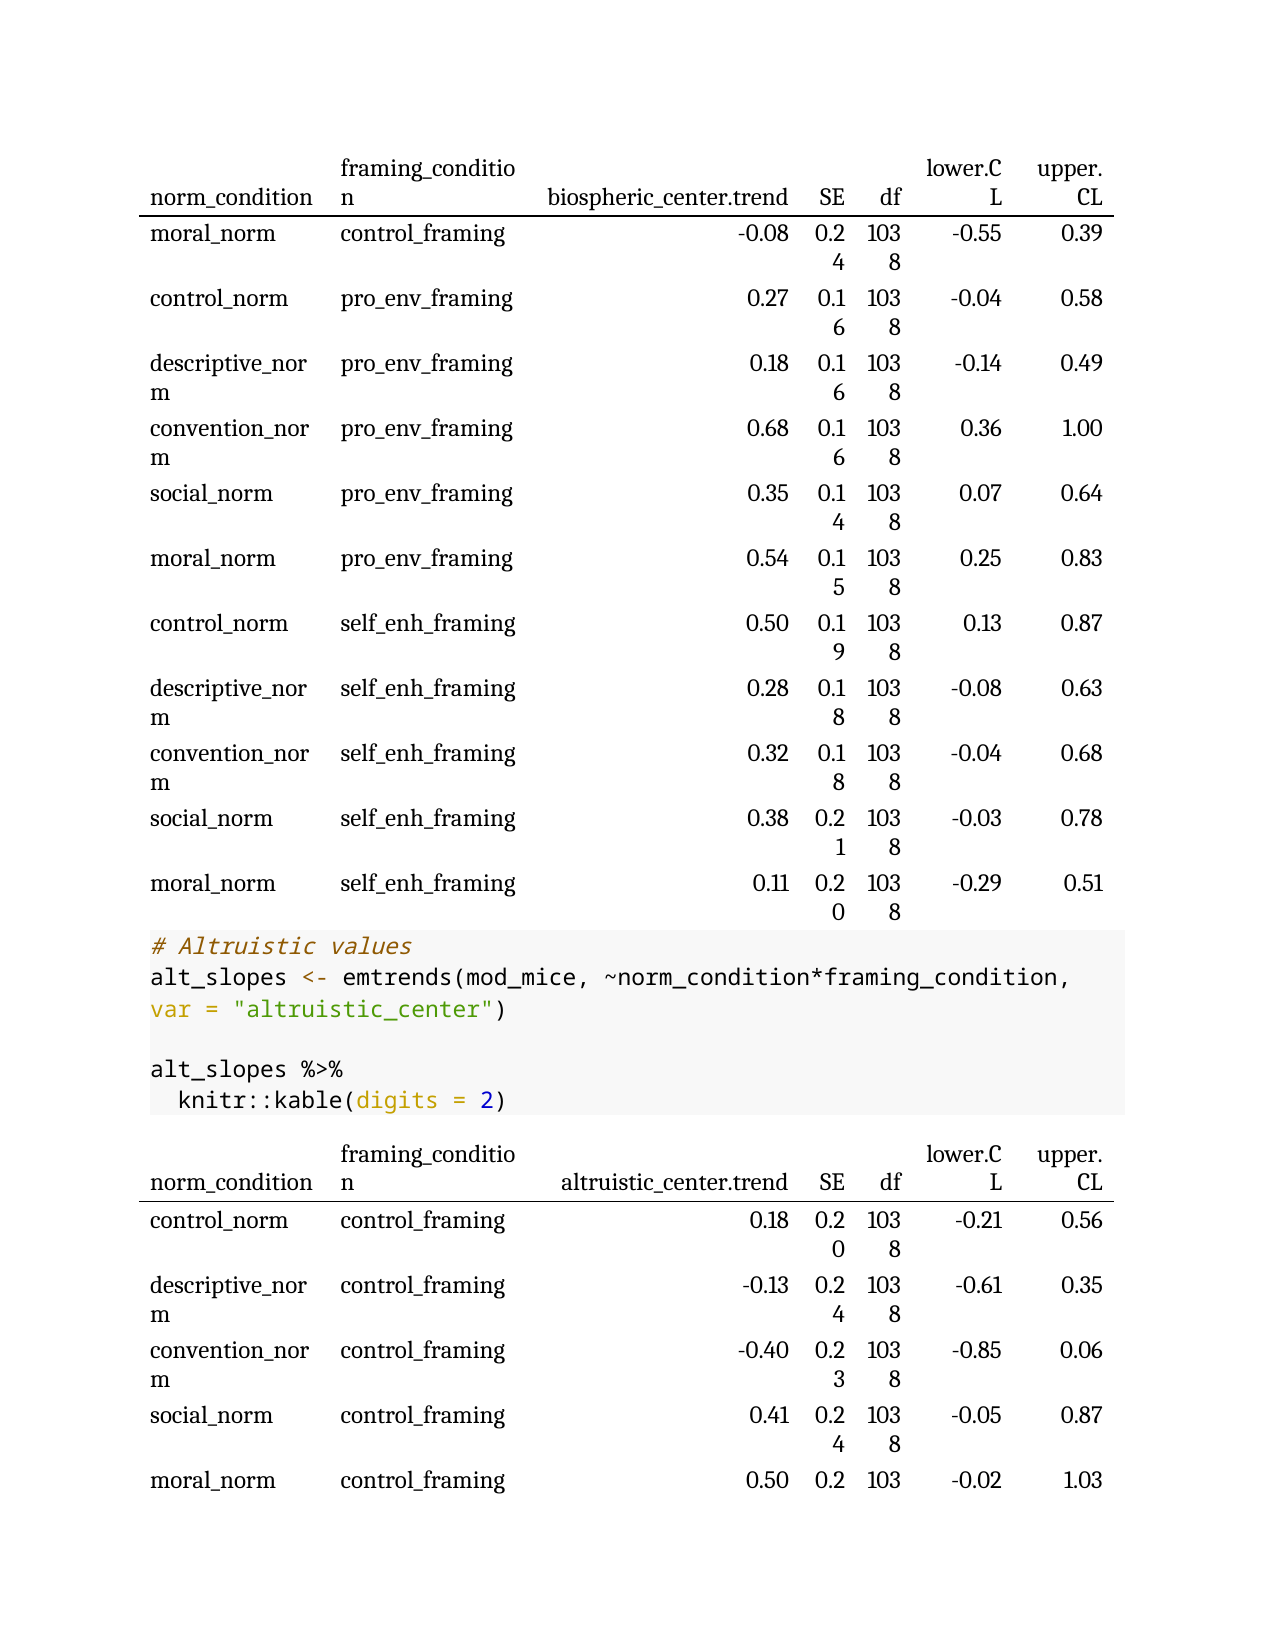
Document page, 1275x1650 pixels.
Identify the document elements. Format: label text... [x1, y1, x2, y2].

table_cell control_norm [139, 280, 329, 345]
table_cell control_framing [329, 217, 531, 280]
table_cell 1038 [856, 800, 912, 865]
table_header norm_condition [139, 1136, 329, 1201]
table_cell 0.87 [1013, 605, 1114, 670]
table_cell convention_norm [139, 410, 329, 475]
table_cell 0.87 [1013, 1398, 1114, 1462]
table_cell 1038 [856, 735, 912, 800]
table_cell 0.54 [531, 540, 800, 605]
table_cell 0.19 [800, 605, 856, 670]
table_cell 0.16 [800, 345, 856, 410]
table_cell 0.20 [800, 1202, 856, 1267]
table_header lower.CL [912, 150, 1013, 215]
table_cell descriptive_norm [139, 345, 329, 410]
table_cell 0.23 [800, 1333, 856, 1397]
table_cell 0.24 [800, 1398, 856, 1462]
table_cell 0.14 [800, 475, 856, 540]
table_cell 1038 [856, 865, 912, 930]
table_cell 0.28 [531, 670, 800, 735]
table_cell 1.03 [1013, 1463, 1114, 1499]
table_cell -0.08 [531, 217, 800, 280]
table_header lower.CL [912, 1136, 1013, 1201]
table_header biospheric_center.trend [531, 150, 800, 215]
table_cell 0.78 [1013, 800, 1114, 865]
table_cell descriptive_norm [139, 1268, 329, 1332]
table_cell 0.18 [531, 1202, 800, 1267]
table_cell social_norm [139, 475, 329, 540]
table_cell moral_norm [139, 217, 329, 280]
table_cell 0.16 [800, 280, 856, 345]
table_cell 0.49 [1013, 345, 1114, 410]
table_cell moral_norm [139, 1463, 329, 1499]
table_cell 0.50 [531, 1463, 800, 1499]
table_cell 1038 [856, 217, 912, 280]
table_cell 0.06 [1013, 1333, 1114, 1397]
table_cell 0.27 [531, 280, 800, 345]
table_cell moral_norm [139, 865, 329, 930]
table_cell 0.38 [531, 800, 800, 865]
table_cell 1038 [856, 1398, 912, 1462]
table_header norm_condition [139, 150, 329, 215]
table_cell 0.39 [1013, 217, 1114, 280]
table_cell 1038 [856, 345, 912, 410]
table_cell 0.63 [1013, 670, 1114, 735]
table_cell 1038 [856, 1268, 912, 1332]
table_cell moral_norm [139, 540, 329, 605]
table_cell 1038 [856, 1463, 912, 1499]
table_cell 0.27 [800, 1463, 856, 1499]
table_cell social_norm [139, 1398, 329, 1462]
table_cell 0.11 [531, 865, 800, 930]
table_cell 0.68 [1013, 735, 1114, 800]
table_cell -0.05 [912, 1398, 1013, 1462]
table_header altruistic_center.trend [531, 1136, 800, 1201]
table_header framing_condition [329, 1136, 531, 1201]
table_cell pro_env_framing [329, 280, 531, 345]
table_cell 0.15 [800, 540, 856, 605]
table_cell pro_env_framing [329, 540, 531, 605]
table_header SE [800, 1136, 856, 1201]
table_cell 0.18 [800, 670, 856, 735]
table_cell 0.24 [800, 1268, 856, 1332]
table_cell 0.16 [800, 410, 856, 475]
table_cell self_enh_framing [329, 865, 531, 930]
table_cell convention_norm [139, 735, 329, 800]
table_cell 0.35 [531, 475, 800, 540]
table_cell 0.51 [1013, 865, 1114, 930]
table_cell 1038 [856, 1333, 912, 1397]
table_cell 0.56 [1013, 1202, 1114, 1267]
table_cell 0.07 [912, 475, 1013, 540]
table_cell -0.29 [912, 865, 1013, 930]
table_cell 1038 [856, 475, 912, 540]
table_cell -0.14 [912, 345, 1013, 410]
table_header df [856, 150, 912, 215]
table_header framing_condition [329, 150, 531, 215]
table_cell control_framing [329, 1463, 531, 1499]
table_cell 0.36 [912, 410, 1013, 475]
table_cell -0.04 [912, 735, 1013, 800]
table_cell descriptive_norm [139, 670, 329, 735]
table_cell pro_env_framing [329, 345, 531, 410]
table_cell control_framing [329, 1202, 531, 1267]
table_cell -0.21 [912, 1202, 1013, 1267]
table_cell 0.64 [1013, 475, 1114, 540]
table_cell -0.85 [912, 1333, 1013, 1397]
table_cell 0.83 [1013, 540, 1114, 605]
table_cell -0.61 [912, 1268, 1013, 1332]
table_header SE [800, 150, 856, 215]
table_cell -0.40 [531, 1333, 800, 1397]
table_cell 0.18 [531, 345, 800, 410]
table_cell control_norm [139, 1202, 329, 1267]
table_cell -0.04 [912, 280, 1013, 345]
table_cell 0.25 [912, 540, 1013, 605]
table_cell social_norm [139, 800, 329, 865]
table_header upper.CL [1013, 150, 1114, 215]
table_cell 0.20 [800, 865, 856, 930]
table_cell control_framing [329, 1268, 531, 1332]
table_cell control_framing [329, 1398, 531, 1462]
table_header df [856, 1136, 912, 1201]
text # Altruistic values alt_slopes <- emtrends(mod_mice, ~norm_condition*framing_condition, var = "altruistic_center") alt_slopes %>% knitr::kable(digits = 2) [150, 930, 1125, 1115]
table_cell 0.24 [800, 217, 856, 280]
table_cell 1038 [856, 670, 912, 735]
table_cell self_enh_framing [329, 800, 531, 865]
table_cell 0.21 [800, 800, 856, 865]
table_cell pro_env_framing [329, 475, 531, 540]
table_cell -0.55 [912, 217, 1013, 280]
table_cell 0.32 [531, 735, 800, 800]
table_cell self_enh_framing [329, 605, 531, 670]
table_cell 0.18 [800, 735, 856, 800]
table_cell convention_norm [139, 1333, 329, 1397]
table_cell 0.41 [531, 1398, 800, 1462]
table_cell -0.02 [912, 1463, 1013, 1499]
table_cell 1038 [856, 540, 912, 605]
table_cell 1038 [856, 280, 912, 345]
table_cell self_enh_framing [329, 735, 531, 800]
table_cell 0.13 [912, 605, 1013, 670]
table_cell control_norm [139, 605, 329, 670]
table_cell 1.00 [1013, 410, 1114, 475]
table_cell self_enh_framing [329, 670, 531, 735]
table_cell 0.68 [531, 410, 800, 475]
table_cell 1038 [856, 605, 912, 670]
table_cell -0.13 [531, 1268, 800, 1332]
table_cell 0.35 [1013, 1268, 1114, 1332]
table_cell control_framing [329, 1333, 531, 1397]
table_cell 0.50 [531, 605, 800, 670]
table_cell 1038 [856, 1202, 912, 1267]
table_cell -0.08 [912, 670, 1013, 735]
table_cell 1038 [856, 410, 912, 475]
table_cell -0.03 [912, 800, 1013, 865]
table_cell pro_env_framing [329, 410, 531, 475]
table_cell 0.58 [1013, 280, 1114, 345]
table_header upper.CL [1013, 1136, 1114, 1201]
